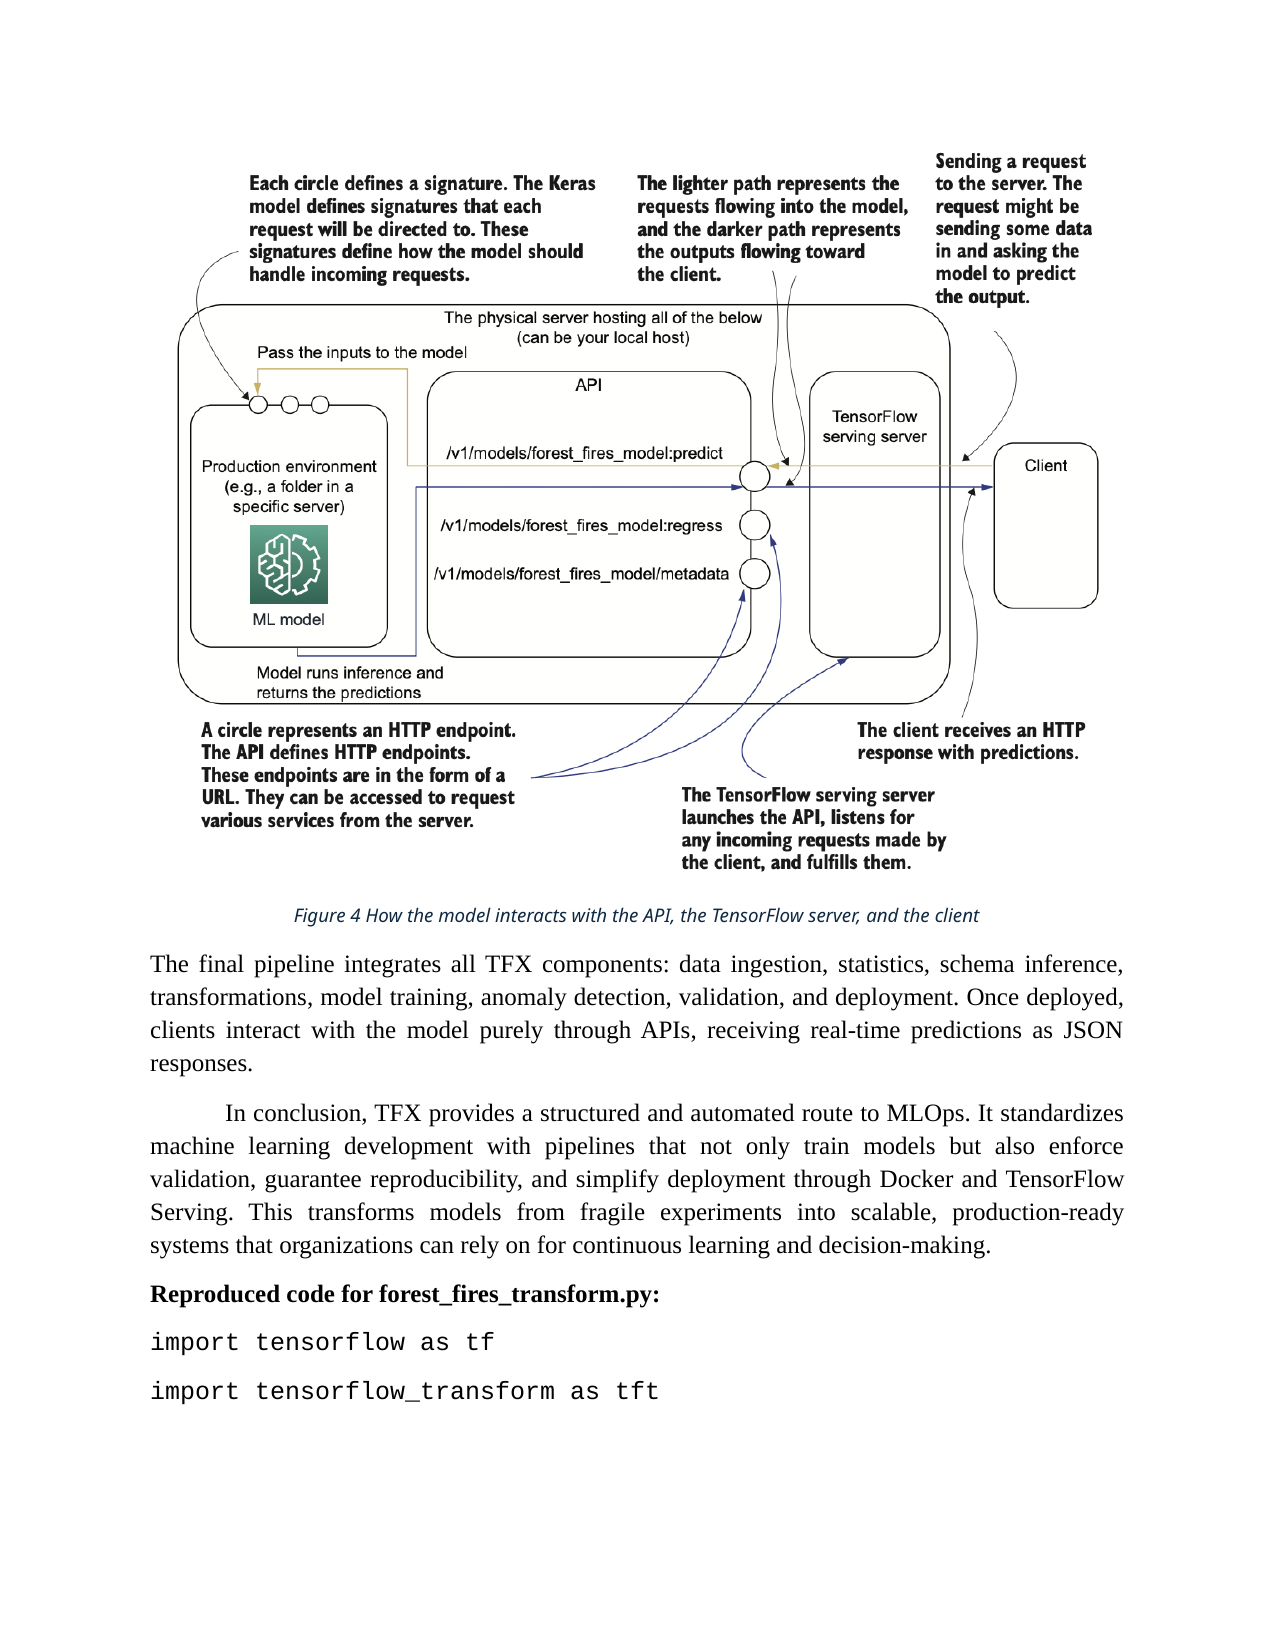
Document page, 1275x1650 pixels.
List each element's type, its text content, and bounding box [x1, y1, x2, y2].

text The final pipeline integrates all TFX components: data ingestion, statistics, schema inference, transformations, model training, anomaly detection, validation, and deployment. Once deployed, clients interact with the model purely through APIs, receiving real-time predictions as JSON responses. [150, 949, 1125, 1077]
text Reproduced code for forest_fires_transform.py: [150, 1279, 1125, 1308]
text In conclusion, TFX provides a structured and automated route to MLOps. It standardizes machine learning development with pipelines that not only train models but also enforce validation, guarantee reproducibility, and simplify deployment through Docker and TensorFlow Serving. This transforms models from fragile experiments into scalable, production-ready systems that organizations can rely on for continuous learning and decision-making. [150, 1098, 1125, 1258]
text Figure 4 How the model interacts with the API, the TensorFlow server, and the client [150, 903, 1125, 928]
text import tensorflow as tf [150, 1329, 1125, 1357]
picture [150, 150, 1125, 881]
text import tensorflow_transform as tft [150, 1378, 1125, 1407]
